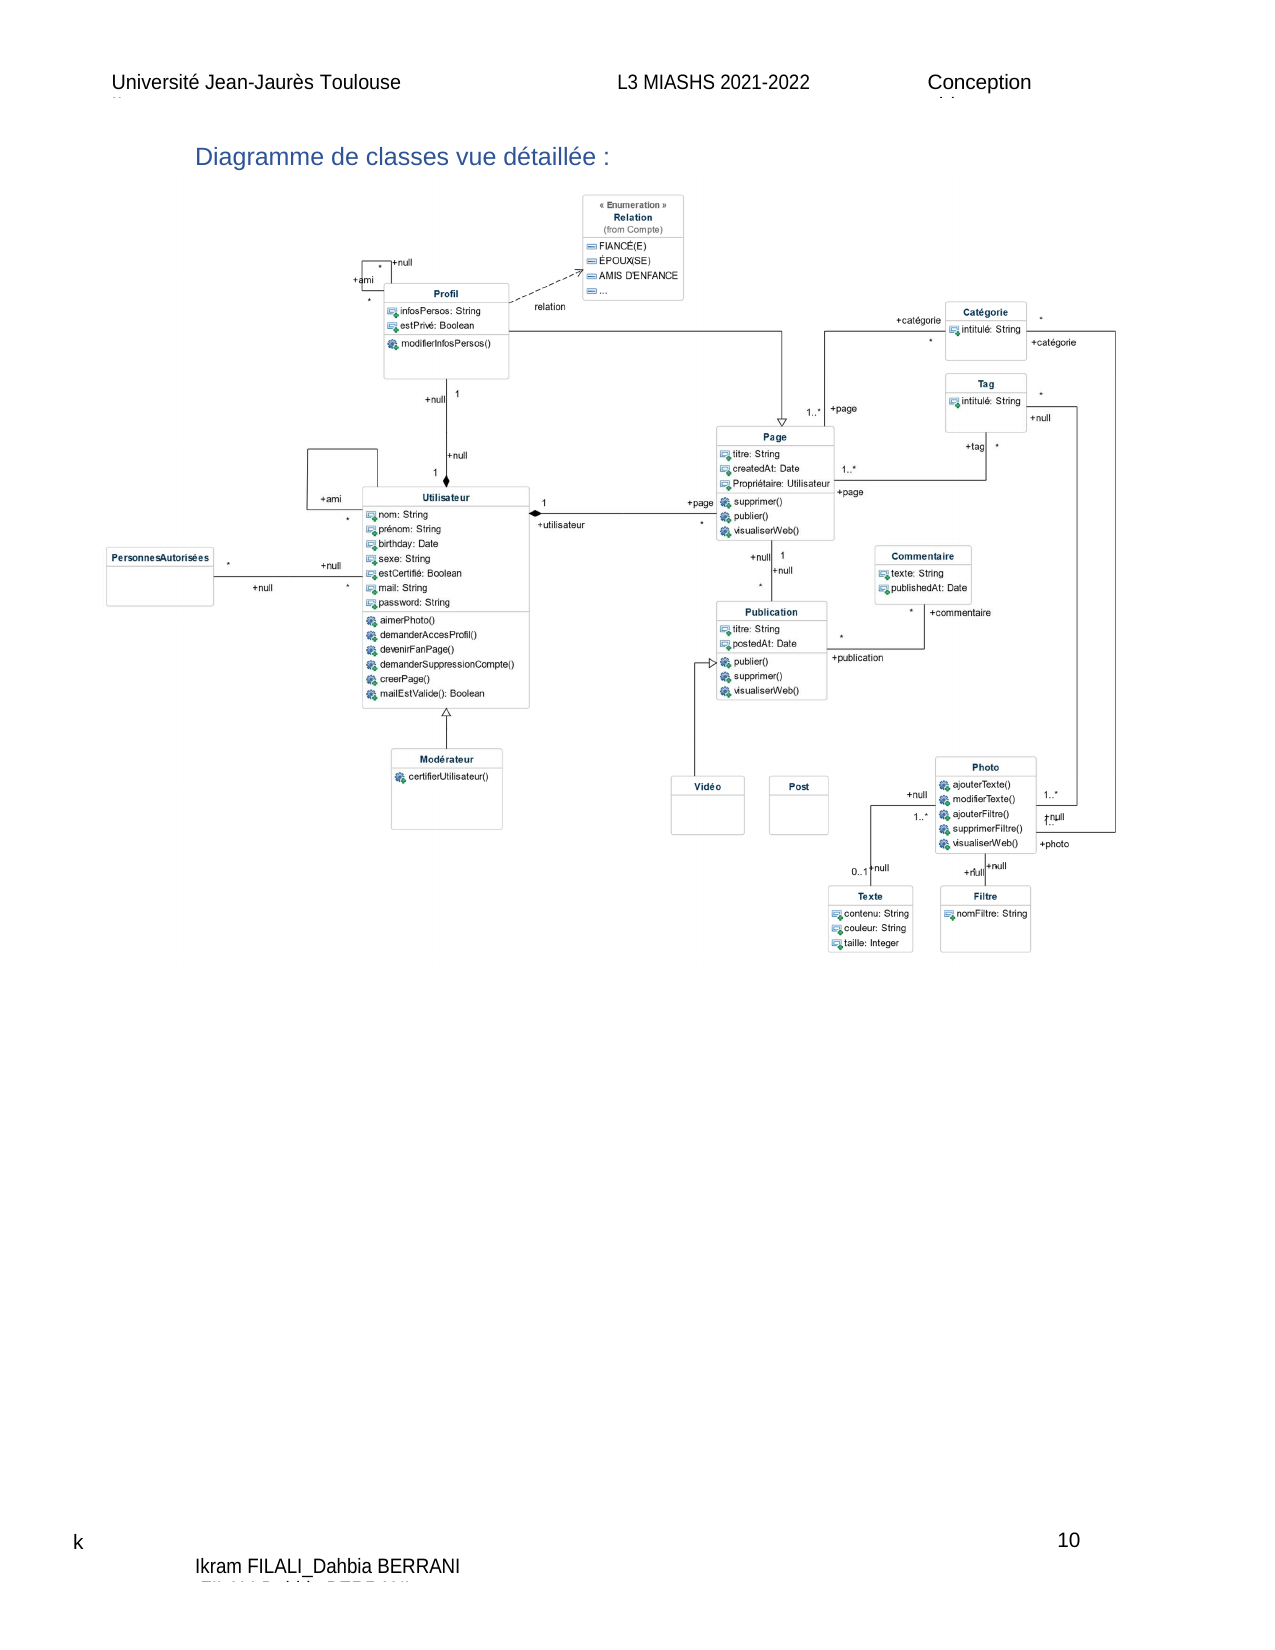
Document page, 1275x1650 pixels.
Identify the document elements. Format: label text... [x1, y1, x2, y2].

subtitle Diagramme de classes vue détaillée : [195, 141, 1198, 170]
picture [83, 173, 1185, 975]
